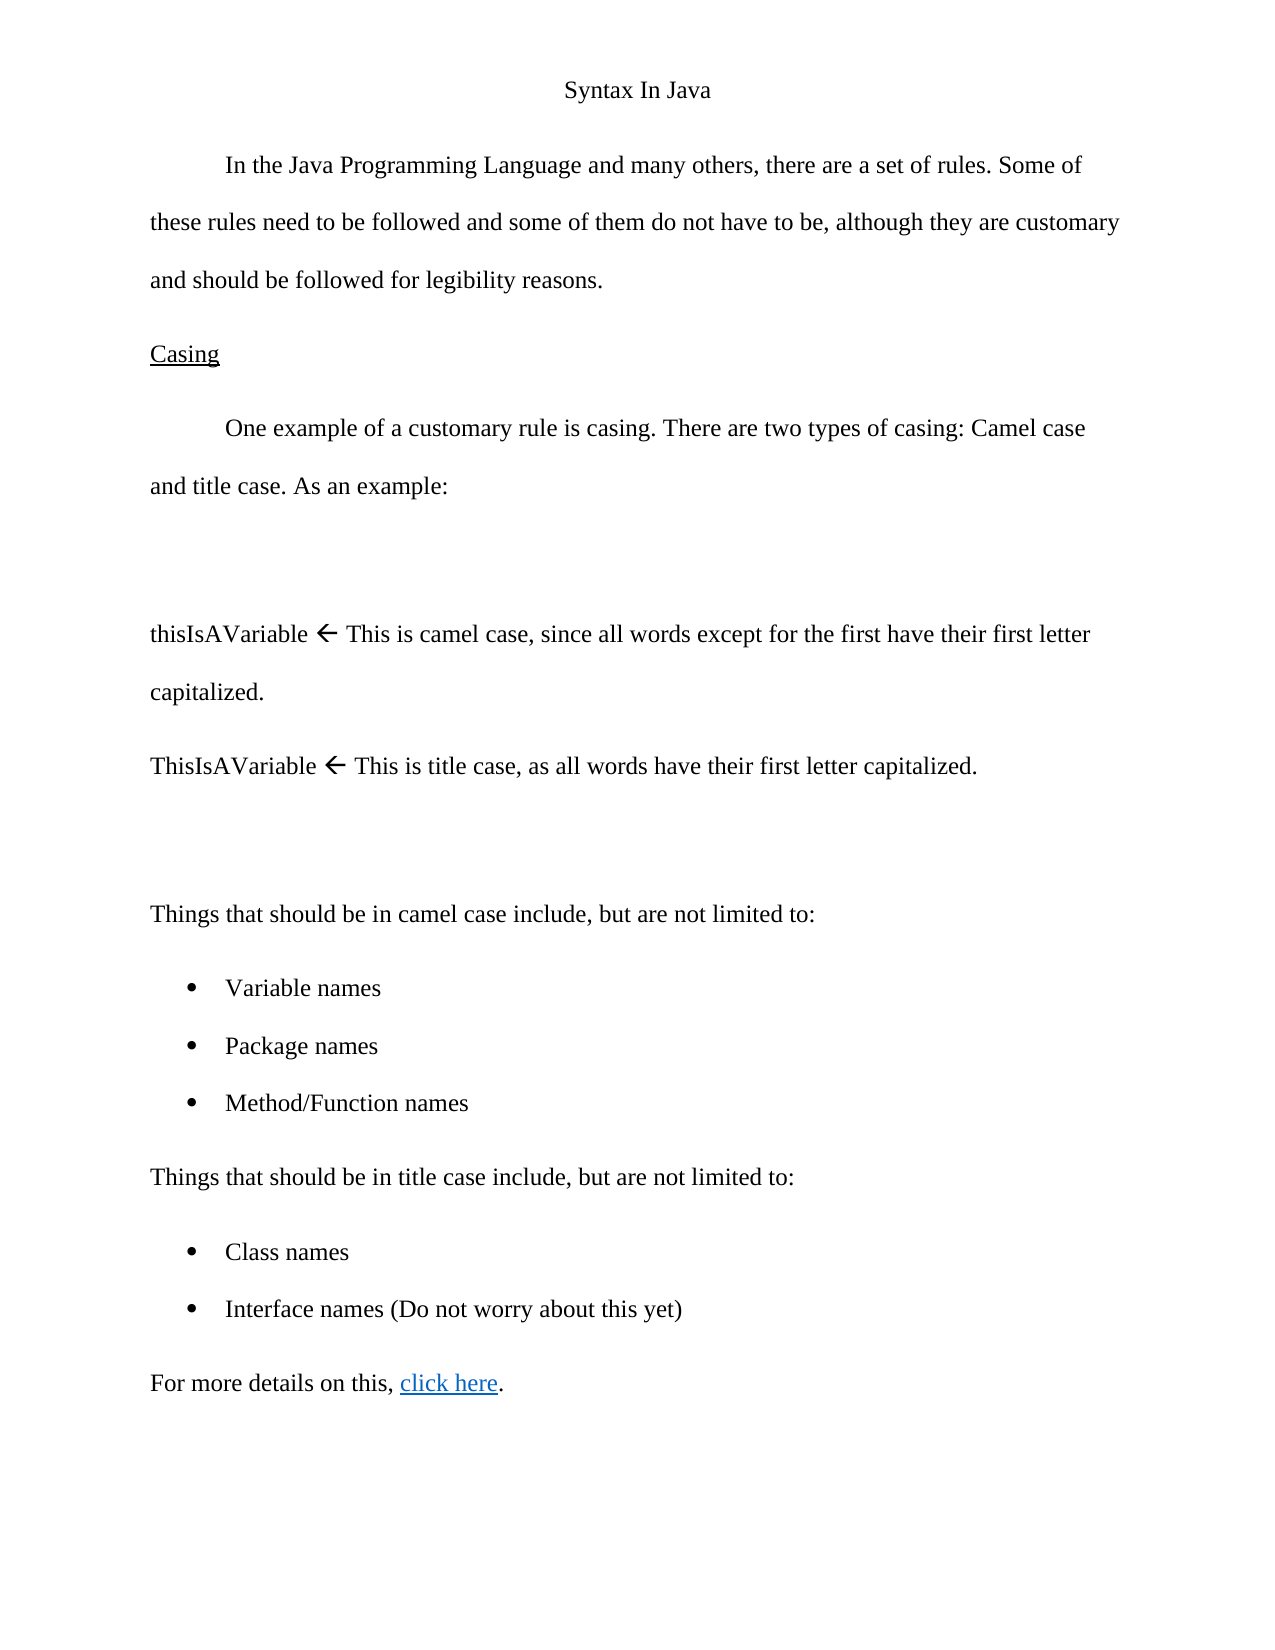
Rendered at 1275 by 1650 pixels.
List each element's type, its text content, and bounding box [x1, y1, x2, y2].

list Class names [187, 1237, 1125, 1265]
text Things that should be in camel case include, but are not limited to: [150, 899, 1125, 928]
list Method/Function names [187, 1088, 1125, 1117]
text ThisIsAVariable This is title case, as all words have their first letter capitalized. [150, 751, 1125, 779]
text For more details on this, click here. [150, 1368, 1125, 1397]
text Casing [150, 339, 1125, 368]
text Things that should be in title case include, but are not limited to: [150, 1162, 1125, 1191]
list Package names [187, 1031, 1125, 1059]
text One example of a customary rule is casing. There are two types of casing: Camel case and title case. As an example: [150, 413, 1125, 499]
text thisIsAVariable This is camel case, since all words except for the first have their first letter capitalized. [150, 619, 1125, 705]
list Interface names (Do not worry about this yet) [187, 1294, 1125, 1323]
list Variable names [187, 973, 1125, 1002]
text In the Java Programming Language and many others, there are a set of rules. Some of these rules need to be followed and some of them do not have to be, although they are customary and should be followed for legibility reasons. [150, 150, 1125, 294]
